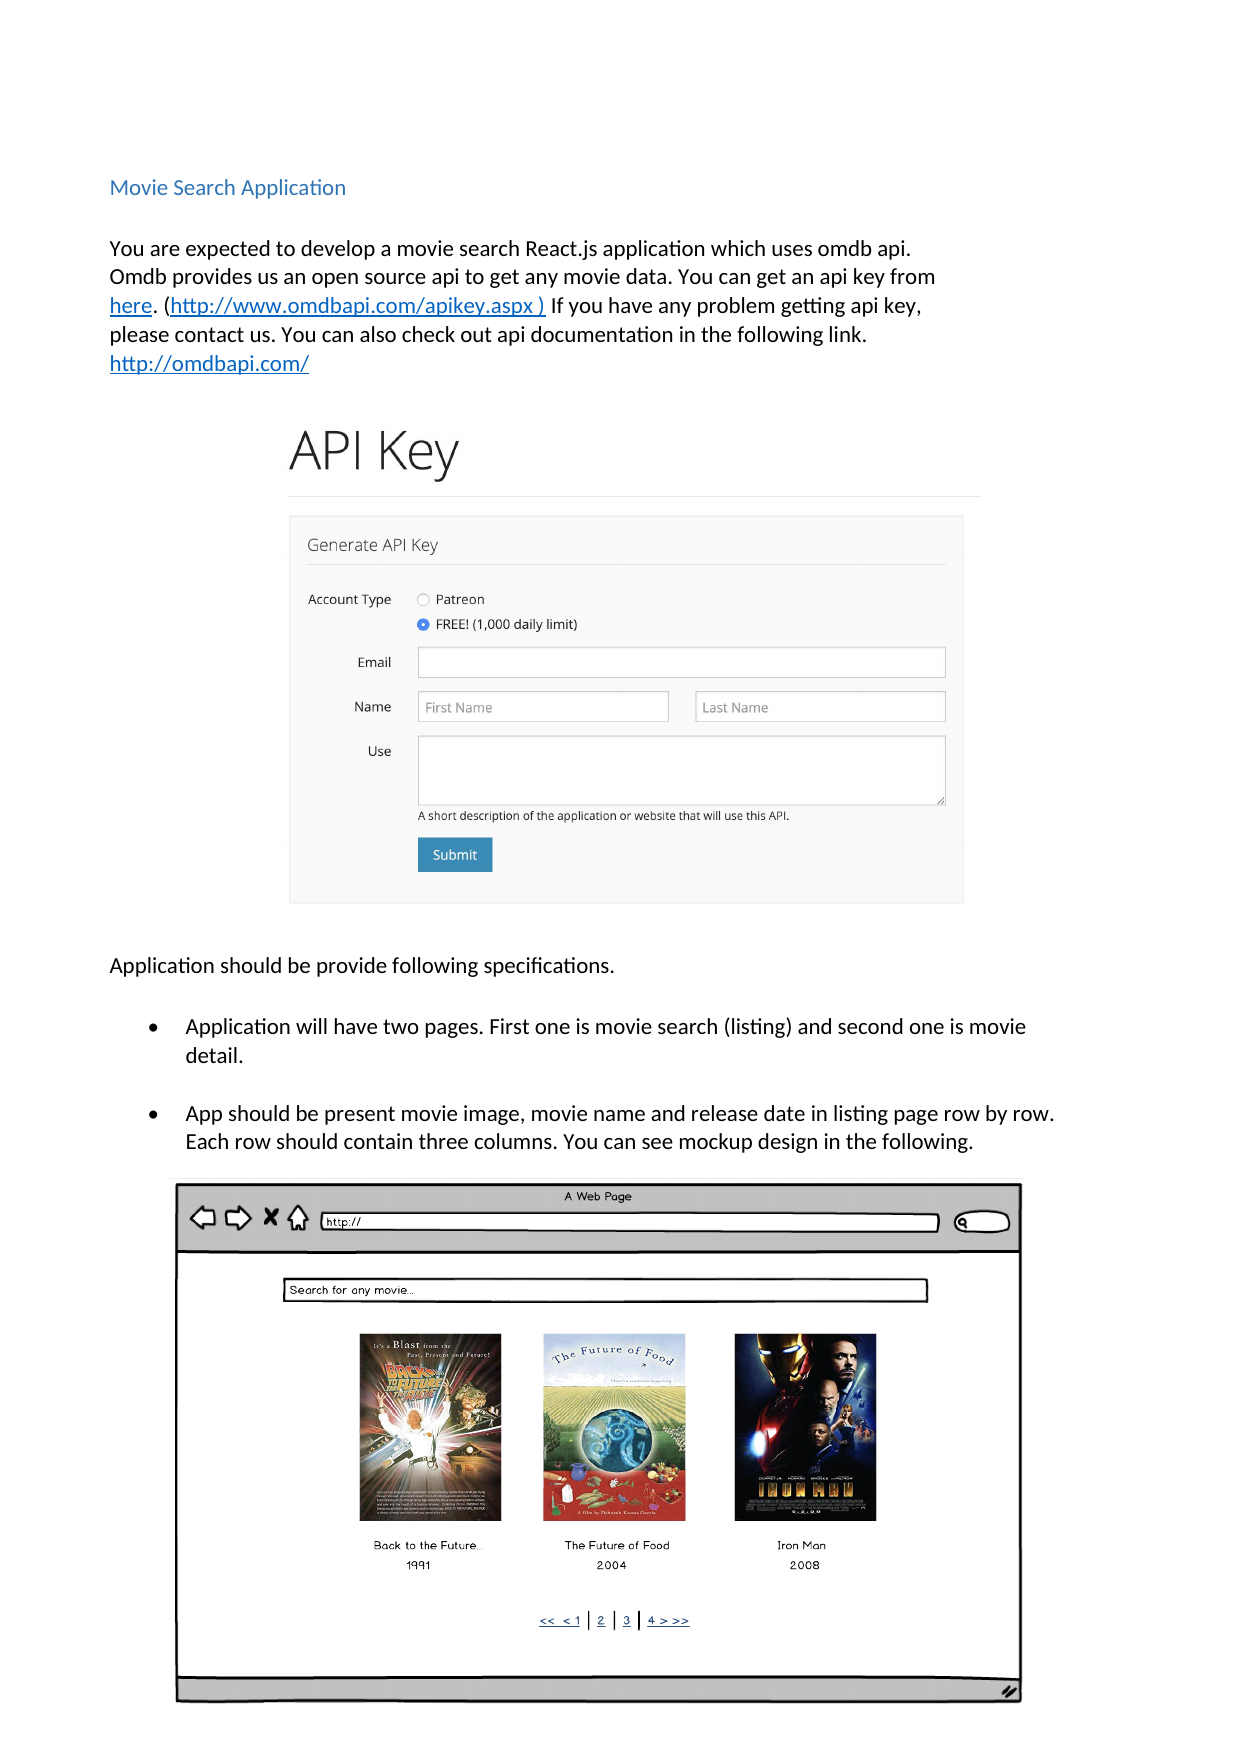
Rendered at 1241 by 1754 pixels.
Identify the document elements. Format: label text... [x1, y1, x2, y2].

picture [258, 406, 982, 919]
text Movie Search Application [109, 173, 1084, 201]
text please contact us. You can also check out api documentation in the following link. [109, 320, 1051, 348]
list Application will have two pages. First one is movie search (listing) and second one is movie detail. [147, 1012, 1036, 1070]
text http://omdbapi.com/ [109, 349, 1051, 377]
text here. (http://www.omdbapi.com/apikey.aspx ) If you have any problem getting api key, [109, 291, 1051, 319]
list App should be present movie image, movie name and release date in listing page row by row. Each row should contain three columns. You can see mockup design in the following. [147, 1099, 1084, 1155]
picture [169, 1178, 1026, 1707]
text Application should be provide following specifications. [109, 951, 1084, 979]
text You are expected to develop a movie search React.js application which uses omdb api. [109, 234, 1051, 262]
text Omdb provides us an open source api to get any movie data. You can get an api key from [109, 262, 1051, 291]
